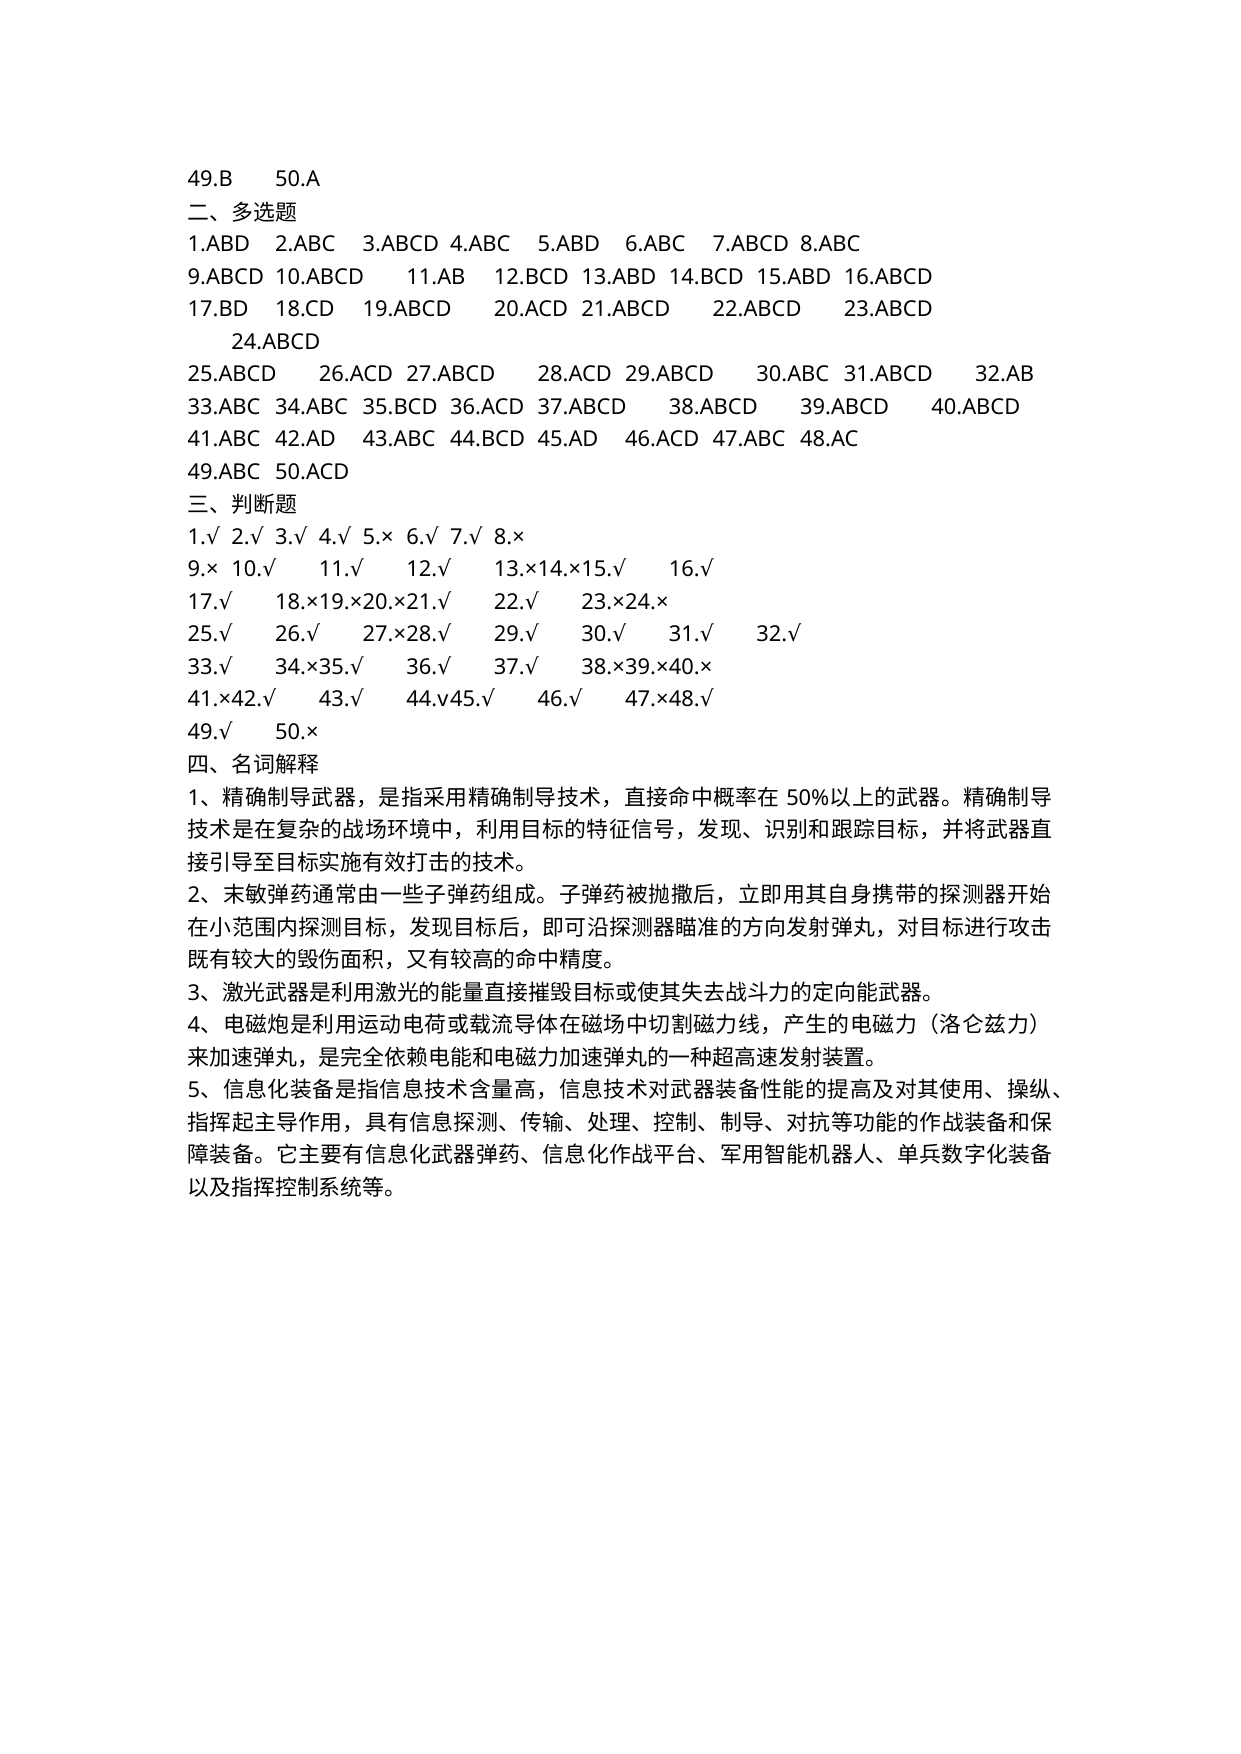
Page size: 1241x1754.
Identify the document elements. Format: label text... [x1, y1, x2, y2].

text 25.√ 26.√ 27.× 28.√ 29.√ 30.√ 31.√ 32.√ [187, 617, 1053, 649]
text 5、信息化装备是指信息技术含量高，信息技术对武器装备性能的提高及对其使用、操纵、指挥起主导作用，具有信息探测、传输、处理、控制、制导、对抗等功能的作战装备和保障装备。它主要有信息化武器弹药、信息化作战平台、军用智能机器人、单兵数字化装备以及指挥控制系统等。 [187, 1072, 1053, 1202]
text 1.ABD 2.ABC 3.ABCD 4.ABC 5.ABD 6.ABC 7.ABCD 8.ABC [187, 227, 1053, 259]
text 1.√ 2.√ 3.√ 4.√ 5.× 6.√ 7.√ 8.× [187, 519, 1053, 552]
text 四、名词解释 [187, 747, 1053, 779]
text 3、激光武器是利用激光的能量直接摧毁目标或使其失去战斗力的定向能武器。 [187, 974, 1053, 1007]
text 41.× 42.√ 43.√ 44.v 45.√ 46.√ 47.× 48.√ [187, 682, 1053, 714]
text 33.√ 34.× 35.√ 36.√ 37.√ 38.× 39.× 40.× [187, 649, 1053, 682]
text 17.BD 18.CD 19.ABCD 20.ACD 21.ABCD 22.ABCD 23.ABCD 24.ABCD [187, 292, 1053, 357]
text 25.ABCD 26.ACD 27.ABCD 28.ACD 29.ABCD 30.ABC 31.ABCD 32.AB [187, 357, 1053, 389]
text 1、精确制导武器，是指采用精确制导技术，直接命中概率在50%以上的武器。精确制导技术是在复杂的战场环境中，利用目标的特征信号，发现、识别和跟踪目标，并将武器直接引导至目标实施有效打击的技术。 [187, 779, 1053, 877]
text 9.ABCD 10.ABCD 11.AB 12.BCD 13.ABD 14.BCD 15.ABD 16.ABCD [187, 259, 1053, 292]
text 49.B 50.A [187, 162, 1053, 194]
text 17.√ 18.× 19.× 20.× 21.√ 22.√ 23.× 24.× [187, 584, 1053, 617]
text 2、末敏弹药通常由一些子弹药组成。子弹药被抛撒后，立即用其自身携带的探测器开始在小范围内探测目标，发现目标后，即可沿探测器瞄准的方向发射弹丸，对目标进行攻击，既有较大的毁伤面积，又有较高的命中精度。 [187, 877, 1053, 974]
text 49.√ 50.× [187, 714, 1053, 747]
text 二、多选题 [187, 194, 1053, 227]
text 49.ABC 50.ACD [187, 454, 1053, 487]
text 4、电磁炮是利用运动电荷或载流导体在磁场中切割磁力线，产生的电磁力（洛仑兹力）来加速弹丸，是完全依赖电能和电磁力加速弹丸的一种超高速发射装置。 [187, 1007, 1053, 1072]
text 41.ABC 42.AD 43.ABC 44.BCD 45.AD 46.ACD 47.ABC 48.AC [187, 422, 1053, 454]
text 三、判断题 [187, 487, 1053, 519]
text 33.ABC 34.ABC 35.BCD 36.ACD 37.ABCD 38.ABCD 39.ABCD 40.ABCD [187, 389, 1053, 422]
text 9.× 10.√ 11.√ 12.√ 13.× 14.× 15.√ 16.√ [187, 552, 1053, 584]
